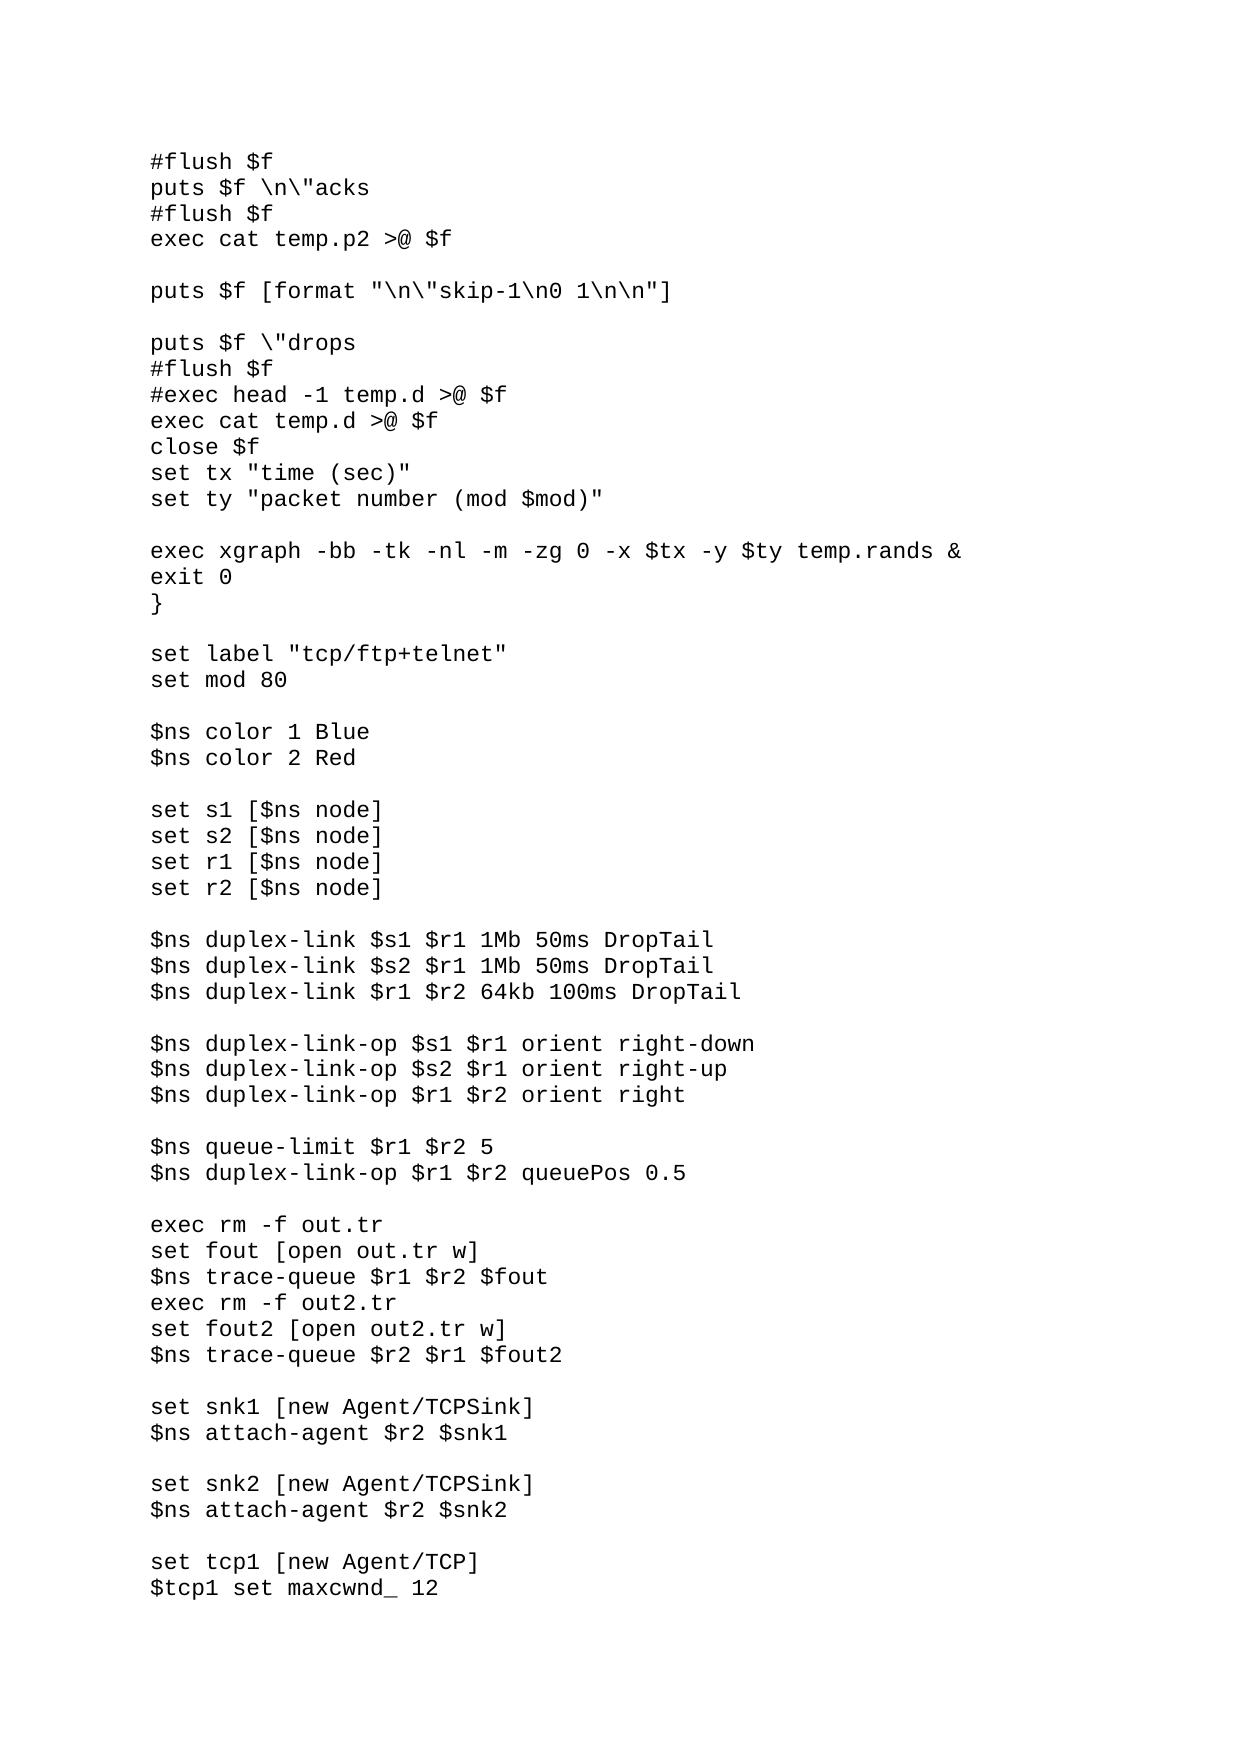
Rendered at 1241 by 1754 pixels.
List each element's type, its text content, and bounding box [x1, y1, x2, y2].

text set snk1 [new Agent/TCPSink] [150, 1395, 1122, 1421]
text set fout2 [open out2.tr w] [150, 1317, 1122, 1343]
text set r2 [$ns node] [150, 876, 1122, 902]
text set mod 80 [150, 669, 1122, 695]
text exit 0 [150, 565, 1122, 591]
text puts $f \n\"acks [150, 176, 1122, 202]
text set r1 [$ns node] [150, 850, 1122, 876]
text close $f [150, 435, 1122, 461]
text $ns duplex-link-op $r1 $r2 orient right [150, 1084, 1122, 1110]
text $ns trace-queue $r2 $r1 $fout2 [150, 1343, 1122, 1369]
text $ns attach-agent $r2 $snk1 [150, 1421, 1122, 1447]
text set tcp1 [new Agent/TCP] [150, 1551, 1122, 1577]
text $ns queue-limit $r1 $r2 5 [150, 1136, 1122, 1162]
text exec rm -f out.tr [150, 1213, 1122, 1239]
text #flush $f [150, 202, 1122, 228]
text exec cat temp.d >@ $f [150, 409, 1122, 435]
text $tcp1 set maxcwnd_ 12 [150, 1577, 1122, 1602]
text } [150, 591, 1122, 617]
text $ns duplex-link-op $r1 $r2 queuePos 0.5 [150, 1162, 1122, 1187]
text $ns duplex-link-op $s2 $r1 orient right-up [150, 1058, 1122, 1084]
text puts $f \"drops [150, 332, 1122, 357]
text exec cat temp.p2 >@ $f [150, 228, 1122, 254]
text $ns duplex-link $r1 $r2 64kb 100ms DropTail [150, 980, 1122, 1006]
text $ns duplex-link-op $s1 $r1 orient right-down [150, 1032, 1122, 1058]
text set fout [open out.tr w] [150, 1239, 1122, 1265]
text set ty "packet number (mod $mod)" [150, 487, 1122, 513]
text #flush $f [150, 150, 1122, 176]
text set s2 [$ns node] [150, 824, 1122, 850]
text puts $f [format "\n\"skip-1\n0 1\n\n"] [150, 280, 1122, 306]
text set tx "time (sec)" [150, 461, 1122, 487]
text set label "tcp/ftp+telnet" [150, 643, 1122, 669]
text exec rm -f out2.tr [150, 1291, 1122, 1317]
text $ns duplex-link $s2 $r1 1Mb 50ms DropTail [150, 954, 1122, 980]
text $ns color 1 Blue [150, 721, 1122, 747]
text #exec head -1 temp.d >@ $f [150, 383, 1122, 409]
text set snk2 [new Agent/TCPSink] [150, 1473, 1122, 1499]
text exec xgraph -bb -tk -nl -m -zg 0 -x $tx -y $ty temp.rands & [150, 539, 1122, 565]
text $ns trace-queue $r1 $r2 $fout [150, 1265, 1122, 1291]
text set s1 [$ns node] [150, 798, 1122, 824]
text #flush $f [150, 357, 1122, 383]
text $ns attach-agent $r2 $snk2 [150, 1499, 1122, 1525]
text $ns duplex-link $s1 $r1 1Mb 50ms DropTail [150, 928, 1122, 954]
text $ns color 2 Red [150, 747, 1122, 772]
